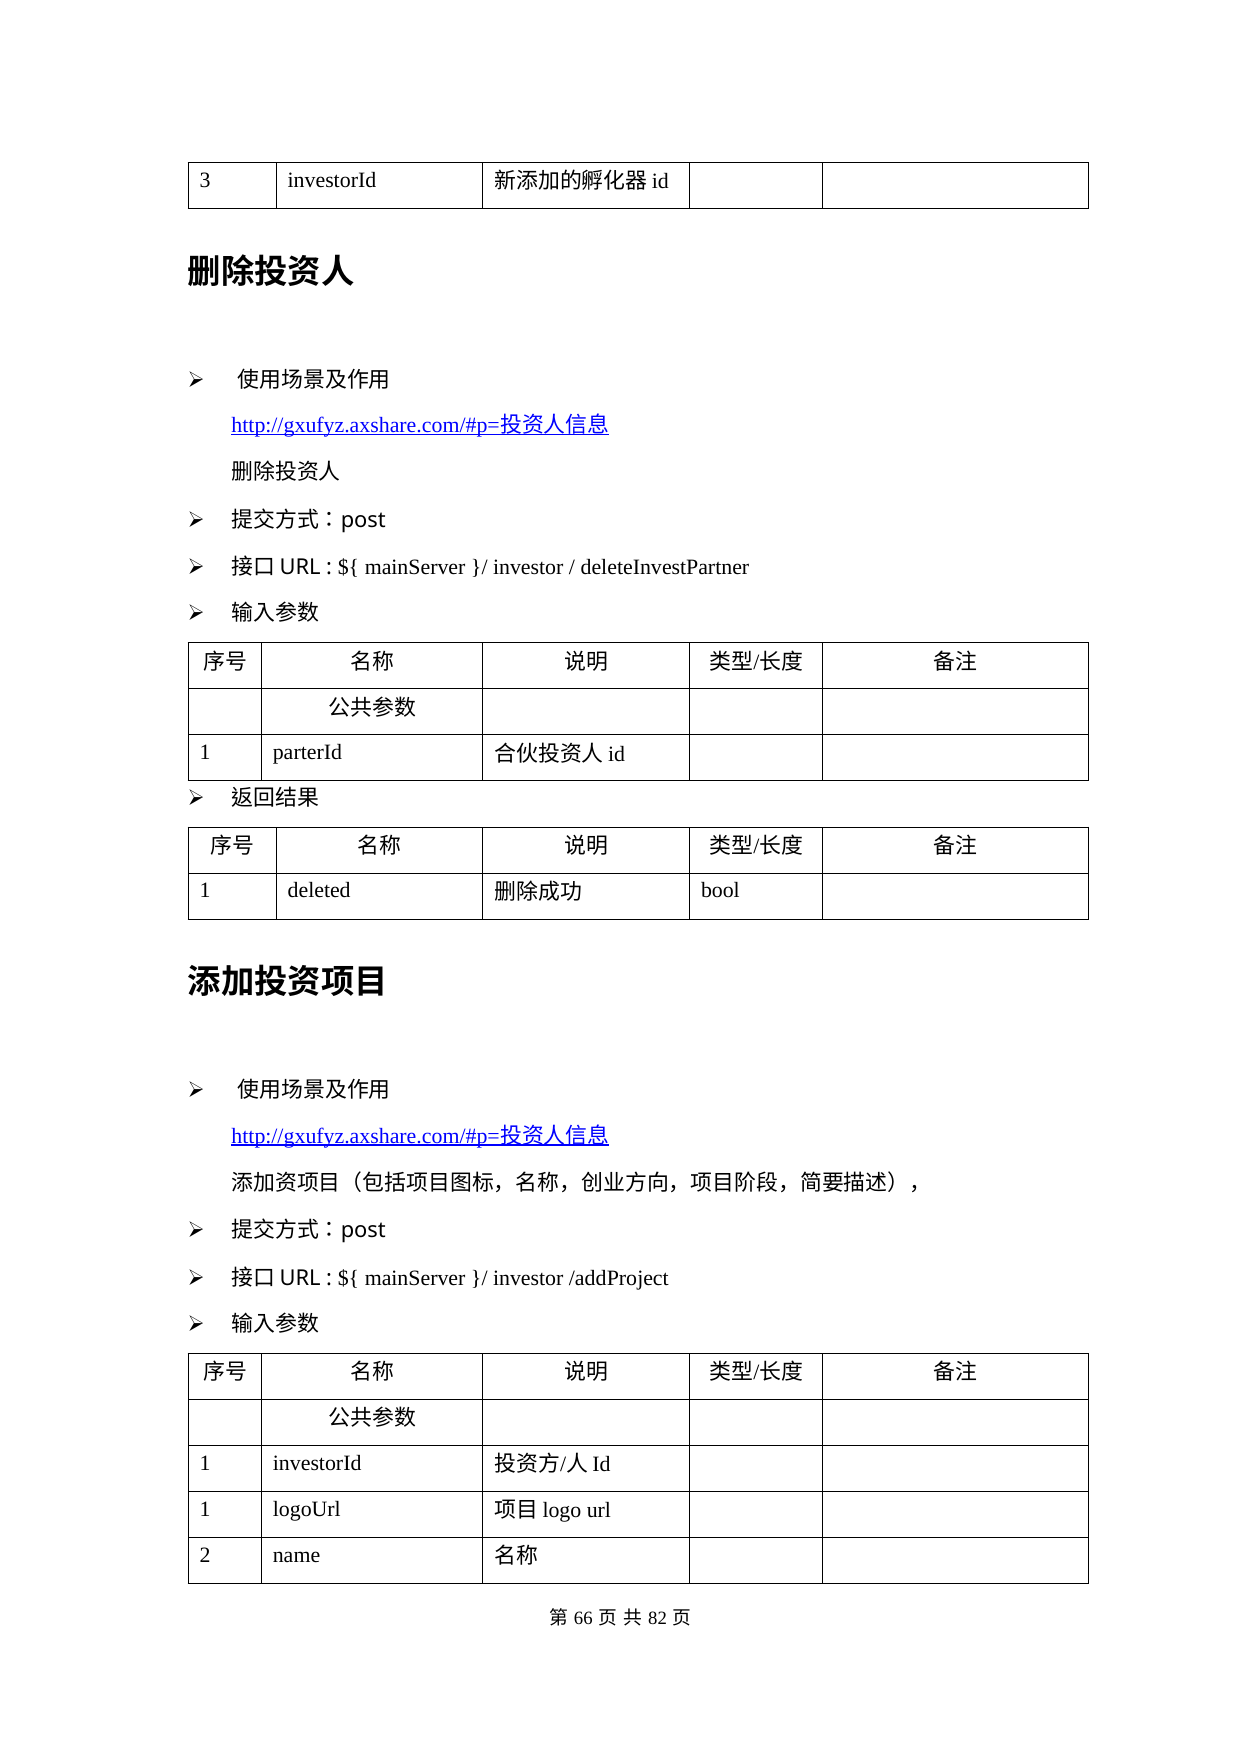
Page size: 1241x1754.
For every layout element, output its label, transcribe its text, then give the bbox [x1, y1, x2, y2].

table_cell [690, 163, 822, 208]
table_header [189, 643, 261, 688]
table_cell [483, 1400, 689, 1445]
list 接口URL : ${ mainServer }/ investor / deleteInvestPartner [187, 549, 1053, 582]
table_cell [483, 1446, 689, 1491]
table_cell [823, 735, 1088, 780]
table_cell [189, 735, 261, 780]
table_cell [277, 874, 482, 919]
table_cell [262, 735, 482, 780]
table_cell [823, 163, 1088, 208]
subtitle 添加投资项目 [187, 947, 1053, 1012]
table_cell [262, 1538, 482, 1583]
list 输入参数 [187, 1308, 1053, 1340]
list 返回结果 [187, 781, 1053, 814]
list 接口URL : ${ mainServer }/ investor /addProject [187, 1260, 1053, 1293]
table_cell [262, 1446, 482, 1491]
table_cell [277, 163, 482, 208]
text 添加资项目（包括项目图标，名称，创业方向，项目阶段，简要描述）， [187, 1164, 1053, 1197]
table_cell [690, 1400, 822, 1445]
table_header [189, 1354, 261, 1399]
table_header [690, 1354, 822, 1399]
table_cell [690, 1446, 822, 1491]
text http://gxufyz.axshare.com/#p=投资人信息 [187, 1119, 1053, 1152]
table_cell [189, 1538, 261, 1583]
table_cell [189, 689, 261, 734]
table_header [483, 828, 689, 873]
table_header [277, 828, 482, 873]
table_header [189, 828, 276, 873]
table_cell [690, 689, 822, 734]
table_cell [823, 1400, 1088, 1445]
list 输入参数 [187, 597, 1053, 629]
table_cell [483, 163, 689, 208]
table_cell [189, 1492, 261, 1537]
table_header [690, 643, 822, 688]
list 提交方式：post [187, 1213, 1053, 1245]
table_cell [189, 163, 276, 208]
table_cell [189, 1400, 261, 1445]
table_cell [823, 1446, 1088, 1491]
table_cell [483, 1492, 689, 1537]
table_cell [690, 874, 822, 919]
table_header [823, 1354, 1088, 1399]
text 删除投资人 [187, 454, 1053, 486]
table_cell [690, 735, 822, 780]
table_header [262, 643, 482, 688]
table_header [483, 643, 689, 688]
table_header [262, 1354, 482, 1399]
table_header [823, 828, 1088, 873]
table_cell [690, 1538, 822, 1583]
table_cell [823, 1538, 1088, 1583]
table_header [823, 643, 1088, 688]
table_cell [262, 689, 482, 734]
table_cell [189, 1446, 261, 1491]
list 提交方式：post [187, 502, 1053, 535]
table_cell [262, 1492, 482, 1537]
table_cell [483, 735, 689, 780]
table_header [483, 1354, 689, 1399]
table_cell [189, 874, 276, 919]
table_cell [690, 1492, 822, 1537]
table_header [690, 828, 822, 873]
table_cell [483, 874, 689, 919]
list 使用场景及作用 [187, 363, 1053, 396]
list 使用场景及作用 [187, 1074, 1053, 1106]
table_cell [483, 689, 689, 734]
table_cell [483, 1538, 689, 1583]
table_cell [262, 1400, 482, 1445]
subtitle 删除投资人 [187, 236, 1053, 301]
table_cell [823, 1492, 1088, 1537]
text http://gxufyz.axshare.com/#p=投资人信息 [187, 408, 1053, 441]
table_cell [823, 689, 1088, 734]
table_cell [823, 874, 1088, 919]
